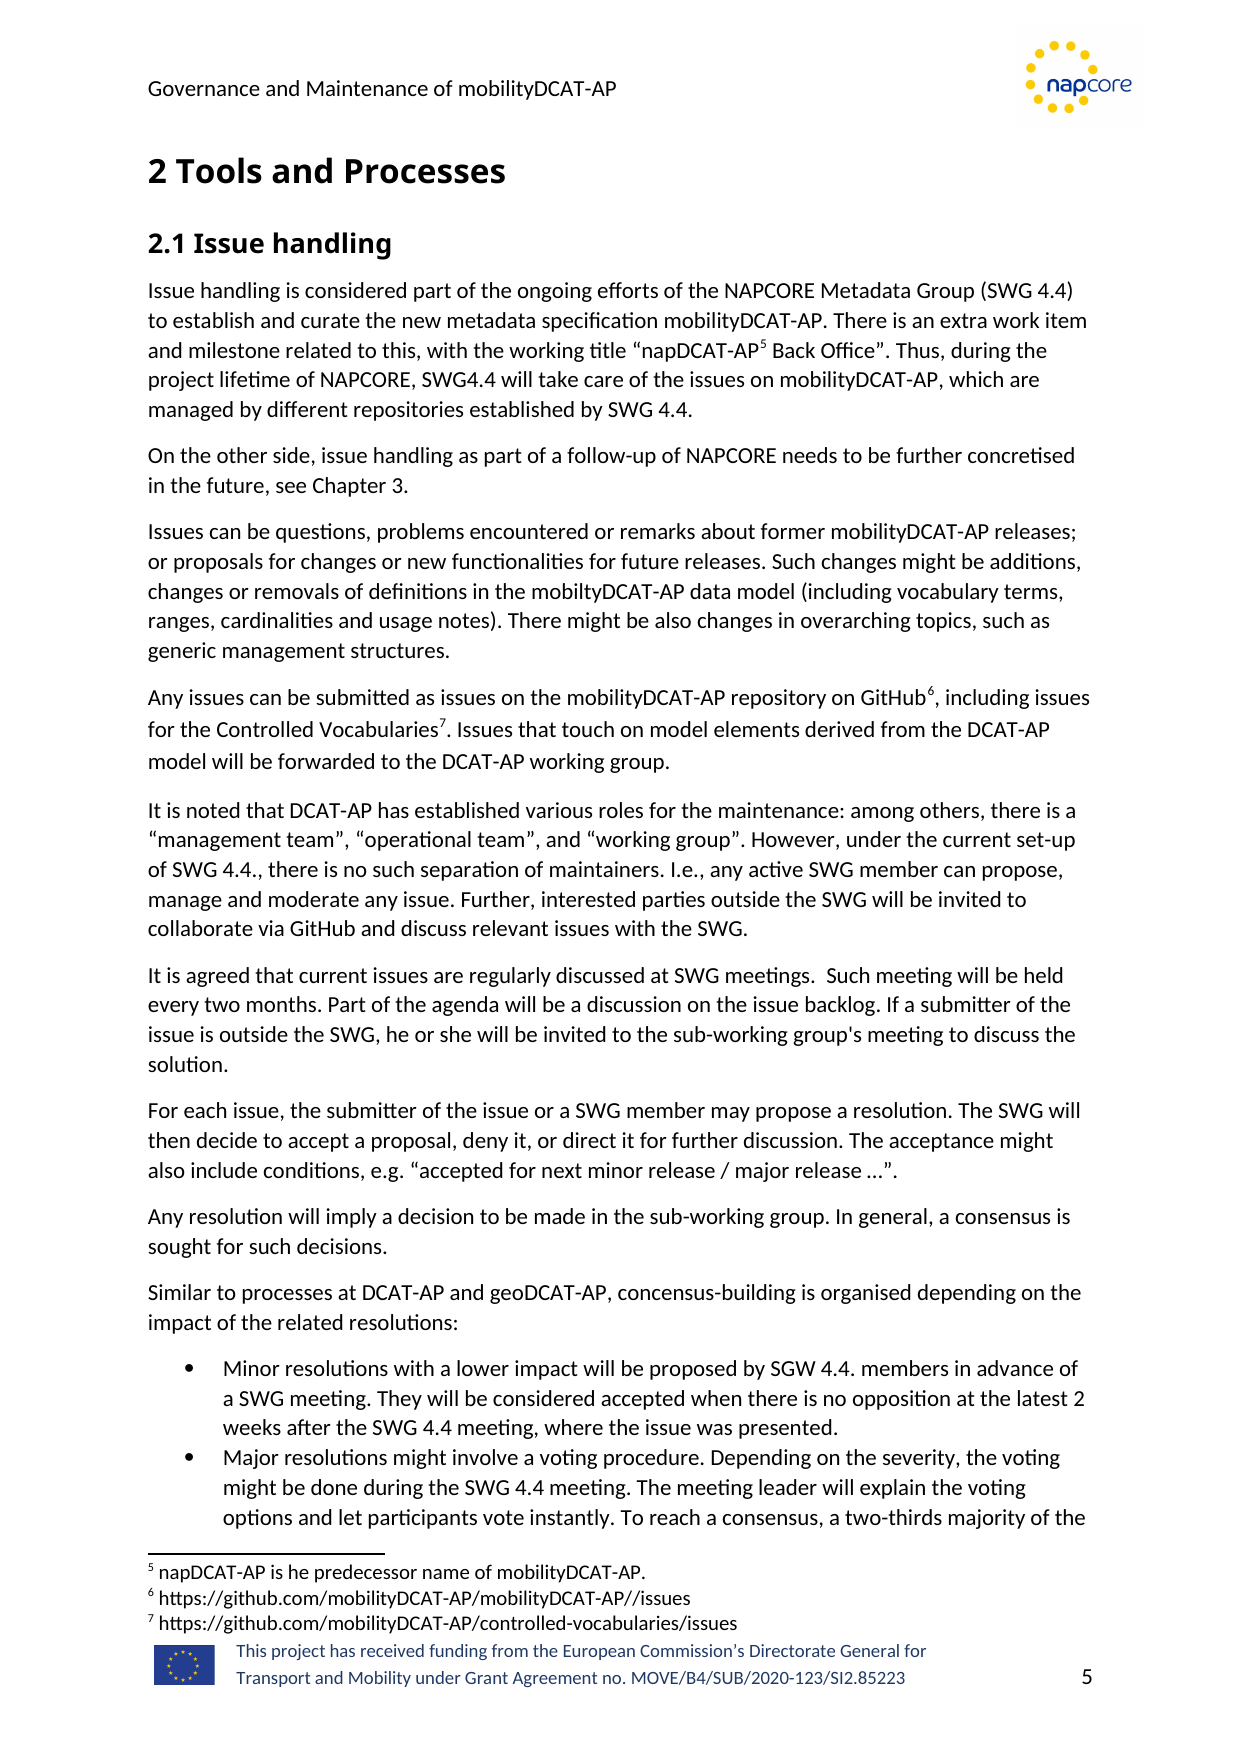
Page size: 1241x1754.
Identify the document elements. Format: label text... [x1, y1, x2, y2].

text Similar to processes at DCAT-AP and geoDCAT-AP, concensus-building is organised depending on the impact of the related resolutions: [148, 1278, 1093, 1336]
subtitle 2 Tools and Processes [148, 148, 1093, 193]
picture [154, 1645, 215, 1685]
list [185, 1443, 1093, 1531]
text It is agreed that current issues are regularly discussed at SWG meetings. Such meeting will be held every two months. Part of the agenda will be a discussion on the issue backlog. If a submitter of the issue is outside the SWG, he or she will be invited to the sub-working group's meeting to discuss the solution. [148, 961, 1093, 1078]
text Issue handling is considered part of the ongoing efforts of the NAPCORE Metadata Group (SWG 4.4) to establish and curate the new metadata specification mobilityDCAT-AP. There is an extra work item and milestone related to this, with the working title “napDCAT-AP Back Office”. Thus, during the project lifetime of NAPCORE, SWG4.4 will take care of the issues on mobilityDCAT-AP, which are managed by different repositories established by SWG 4.4. [148, 276, 1093, 423]
text Issues can be questions, problems encountered or remarks about former mobilityDCAT-AP releases; or proposals for changes or new functionalities for future releases. Such changes might be additions, changes or removals of definitions in the mobiltyDCAT-AP data model (including vocabulary terms, ranges, cardinalities and usage notes). There might be also changes in overarching topics, such as generic management structures. [148, 517, 1093, 664]
text Any resolution will imply a decision to be made in the sub-working group. In general, a consensus is sought for such decisions. [148, 1202, 1093, 1260]
subtitle 2.1 Issue handling [148, 225, 1093, 262]
list Minor resolutions with a lower impact will be proposed by SGW 4.4. members in advance of a SWG meeting. They will be considered accepted when there is no opposition at the latest 2 weeks after the SWG 4.4 meeting, where the issue was presented. [185, 1354, 1093, 1442]
picture [1010, 25, 1148, 130]
text On the other side, issue handling as part of a follow-up of NAPCORE needs to be further concretised in the future, see Chapter 3. [148, 441, 1093, 499]
text Any issues can be submitted as issues on the mobilityDCAT-AP repository on GitHub, including issues for the Controlled Vocabularies. Issues that touch on model elements derived from the DCAT-AP model will be forwarded to the DCAT-AP working group. [148, 683, 1093, 775]
text It is noted that DCAT-AP has established various roles for the maintenance: among others, there is a “management team”, “operational team”, and “working group”. However, under the current set-up of SWG 4.4., there is no such separation of maintainers. I.e., any active SWG member can propose, manage and moderate any issue. Further, interested parties outside the SWG will be invited to collaborate via GitHub and discuss relevant issues with the SWG. [148, 796, 1093, 943]
text For each issue, the submitter of the issue or a SWG member may propose a resolution. The SWG will then decide to accept a proposal, deny it, or direct it for further discussion. The acceptance might also include conditions, e.g. “accepted for next minor release / major release …”. [148, 1096, 1093, 1184]
